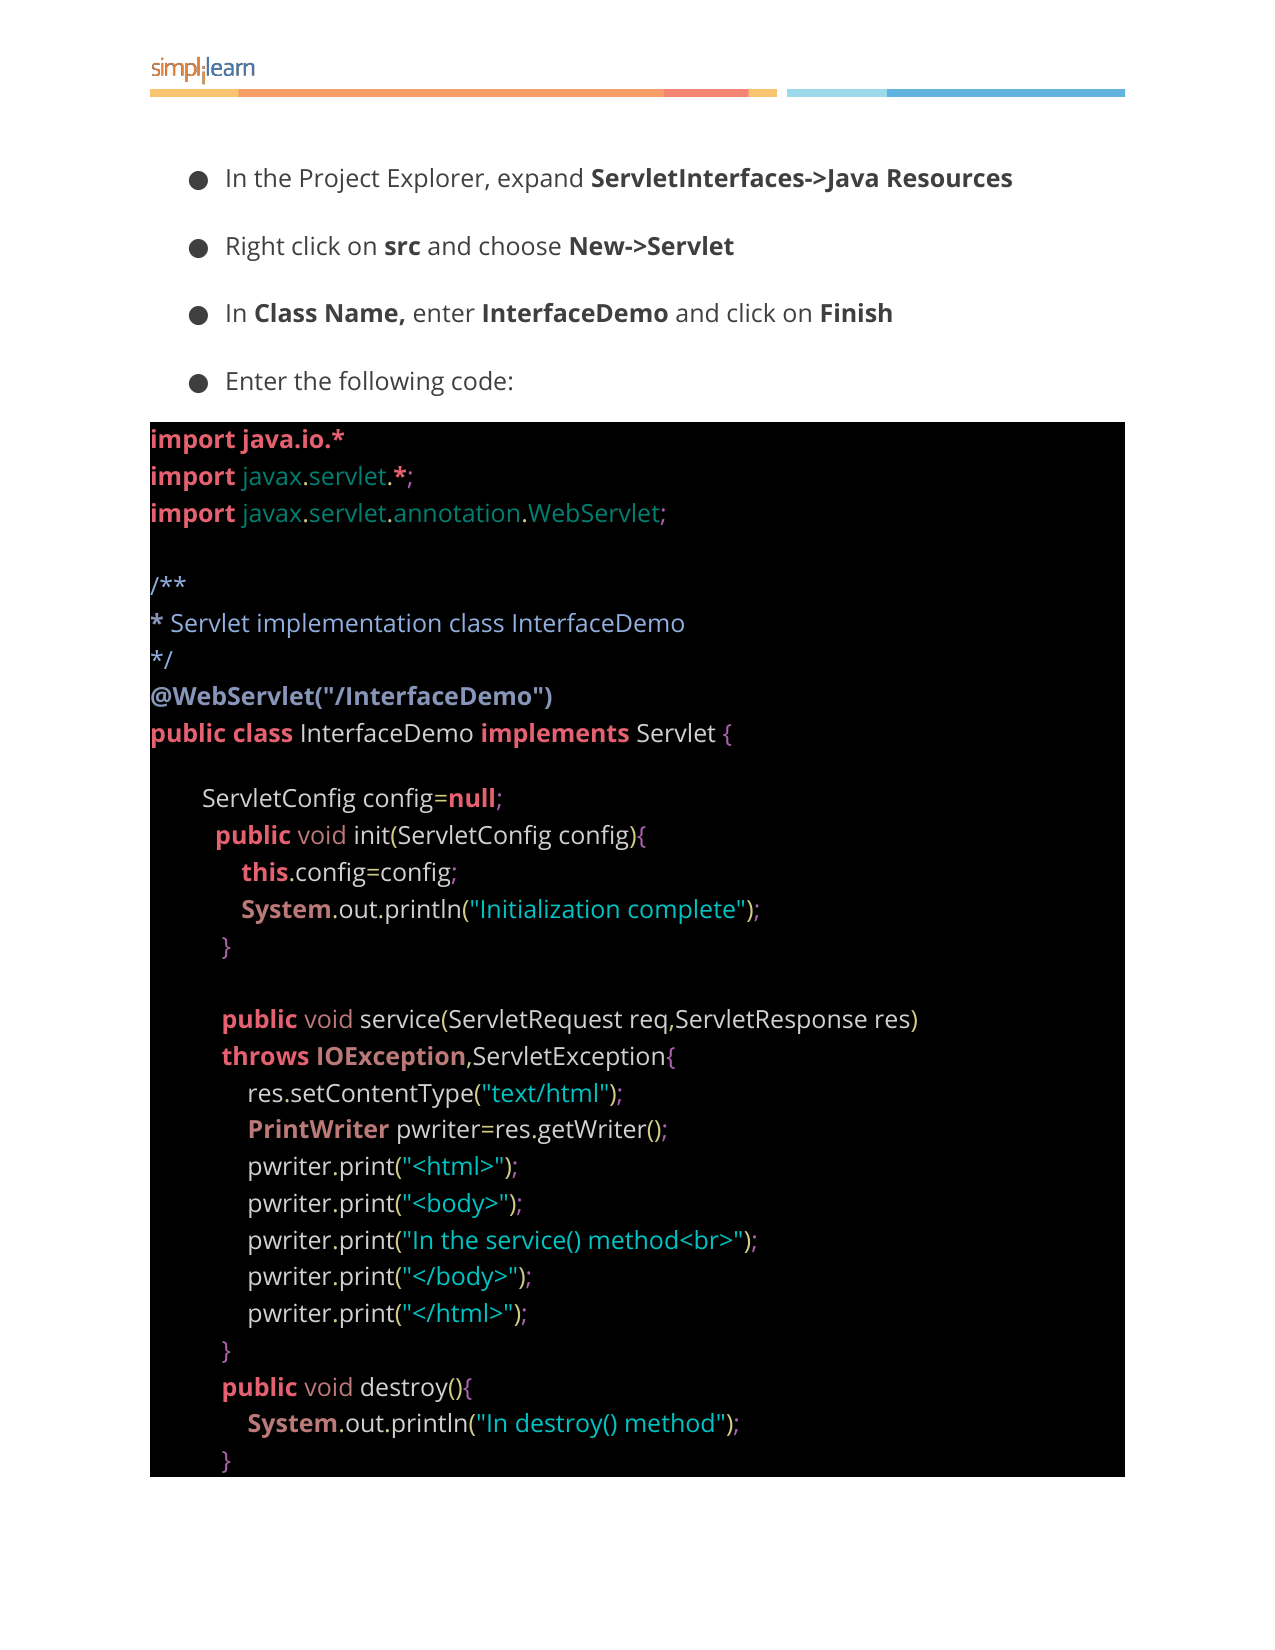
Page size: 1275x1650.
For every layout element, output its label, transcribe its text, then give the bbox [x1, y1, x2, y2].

text } [150, 1333, 1125, 1367]
text pwriter.print("<html>"); [150, 1149, 1125, 1183]
text } [150, 928, 1125, 962]
text this.config=config; [150, 854, 1125, 889]
text public class InterfaceDemo implements Servlet { [150, 716, 1125, 750]
list Right click on src and choose New->Servlet [187, 218, 1125, 269]
text ServletConfig config=null; [150, 781, 1125, 815]
list In Class Name, enter InterfaceDemo and click on Finish [187, 286, 1125, 337]
text pwriter.print("</html>"); [150, 1296, 1125, 1330]
text */ [150, 642, 1125, 676]
list In the Project Explorer, expand ServletInterfaces->Java Resources [187, 150, 1125, 201]
text pwriter.print("<body>"); [150, 1186, 1125, 1219]
list Enter the following code: [187, 354, 1125, 405]
text import javax.servlet.annotation.WebServlet; [150, 495, 1125, 529]
text import java.io.* [150, 422, 1125, 456]
text PrintWriter pwriter=res.getWriter(); [150, 1112, 1125, 1146]
text /** [150, 569, 1125, 603]
text res.setContentType("text/html"); [150, 1075, 1125, 1109]
text pwriter.print("</body>"); [150, 1259, 1125, 1293]
text public void destroy(){ [150, 1369, 1125, 1403]
text } [150, 1443, 1125, 1477]
text public void init(ServletConfig config){ [150, 818, 1125, 852]
text System.out.println("In destroy() method"); [150, 1406, 1125, 1440]
text throws IOException,ServletException{ [150, 1038, 1125, 1072]
text pwriter.print("In the service() method<br>"); [150, 1222, 1125, 1256]
text System.out.println("Initialization complete"); [150, 891, 1125, 925]
text public void service(ServletRequest req,ServletResponse res) [150, 1002, 1125, 1036]
picture [150, 52, 1125, 97]
text import javax.servlet.*; [150, 458, 1125, 492]
text @WebServlet("/InterfaceDemo") [150, 679, 1125, 713]
text * Servlet implementation class InterfaceDemo [150, 606, 1125, 639]
